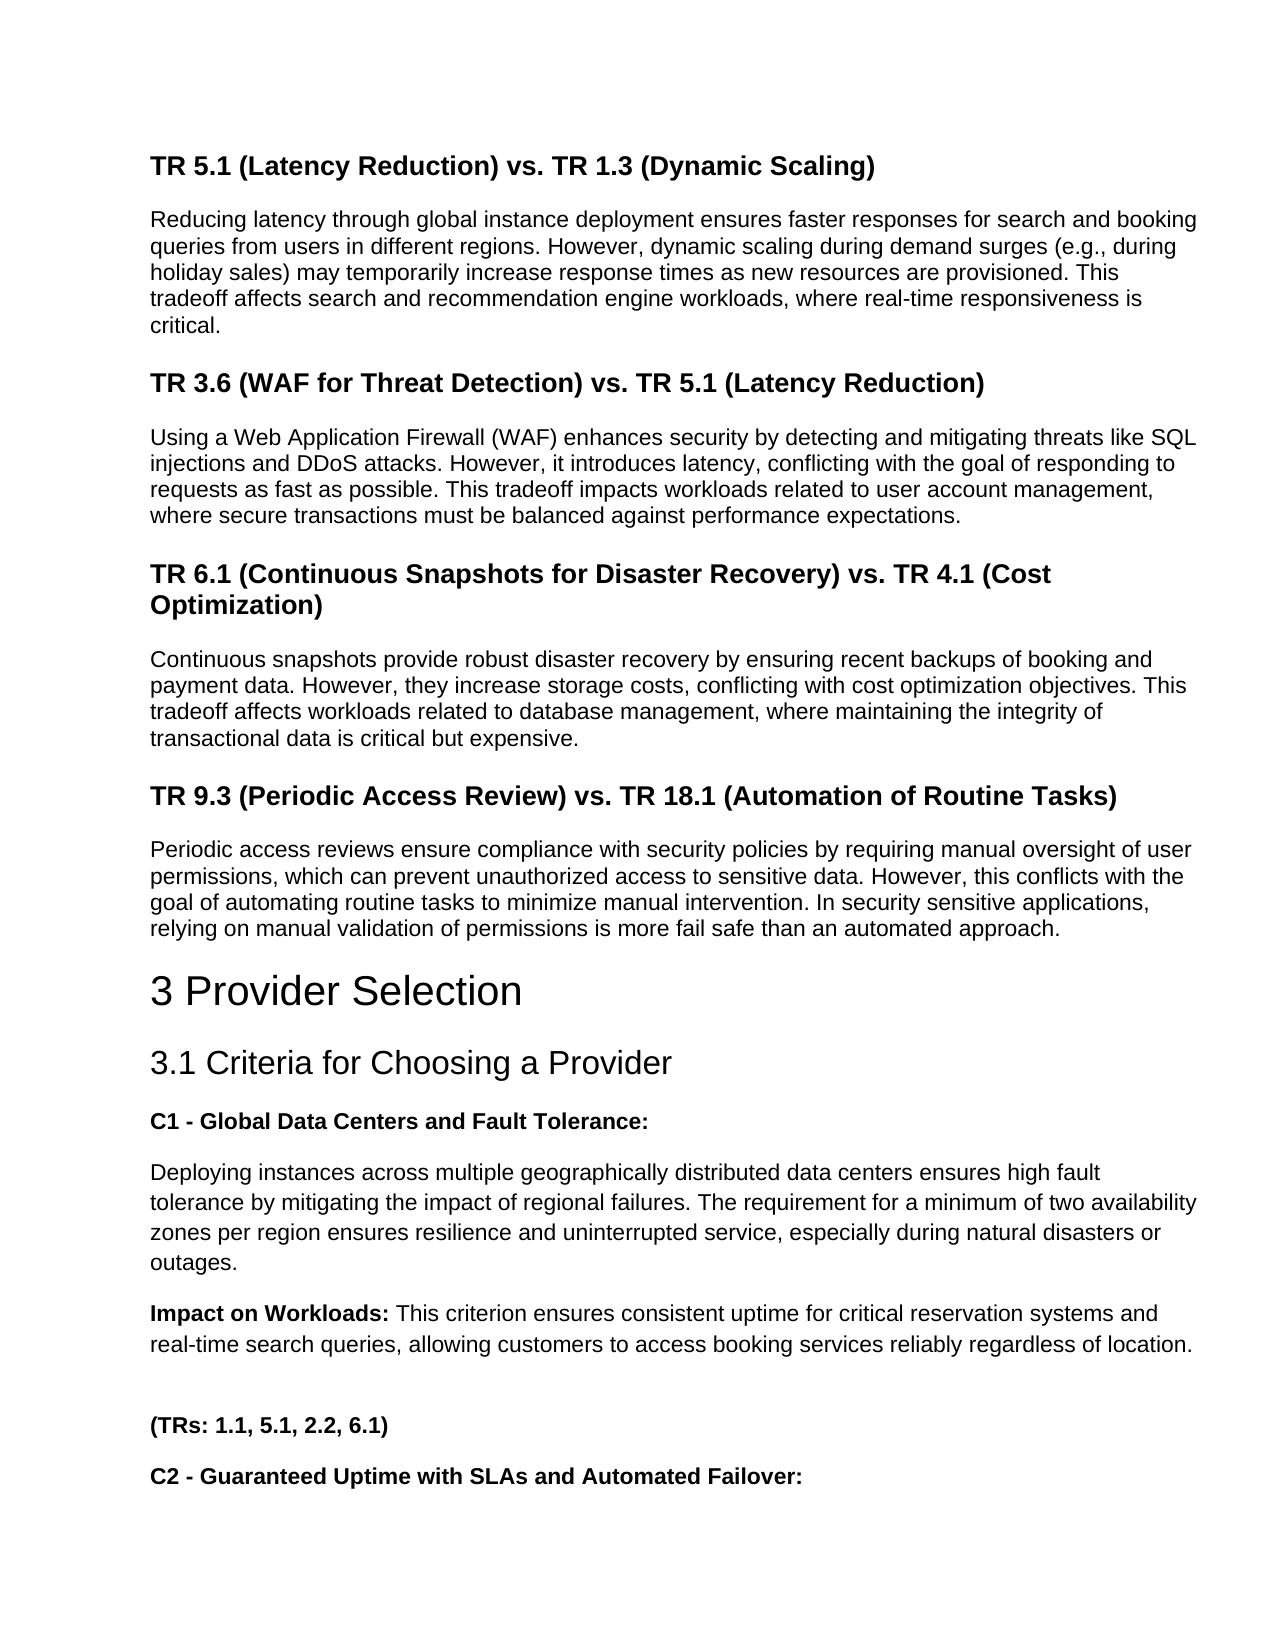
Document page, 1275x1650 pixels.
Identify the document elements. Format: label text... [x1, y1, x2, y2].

subtitle TR 6.1 (Continuous Snapshots for Disaster Recovery) vs. TR 4.1 (Cost Optimization) [150, 558, 1200, 621]
subtitle TR 9.3 (Periodic Access Review) vs. TR 18.1 (Automation of Routine Tasks) [150, 780, 1200, 811]
text Impact on Workloads: This criterion ensures consistent uptime for critical reservation systems and real-time search queries, allowing customers to access booking services reliably regardless of location. [150, 1300, 1200, 1357]
text Reducing latency through global instance deployment ensures faster responses for search and booking queries from users in different regions. However, dynamic scaling during demand surges (e.g., during holiday sales) may temporarily increase response times as new resources are provisioned. This tradeoff affects search and recommendation engine workloads, where real-time responsiveness is critical. [150, 206, 1200, 338]
subtitle 3 Provider Selection [150, 967, 1200, 1015]
text (TRs: 1.1, 5.1, 2.2, 6.1) [150, 1382, 1200, 1438]
subtitle TR 5.1 (Latency Reduction) vs. TR 1.3 (Dynamic Scaling) [150, 150, 1200, 181]
text Periodic access reviews ensure compliance with security policies by requiring manual oversight of user permissions, which can prevent unauthorized access to sensitive data. However, this conflicts with the goal of automating routine tasks to minimize manual intervention. In security sensitive applications, relying on manual validation of permissions is more fail safe than an automated approach. [150, 836, 1200, 942]
text Deploying instances across multiple geographically distributed data centers ensures high fault tolerance by mitigating the impact of regional failures. The requirement for a minimum of two availability zones per region ensures resilience and uninterrupted service, especially during natural disasters or outages. [150, 1159, 1200, 1276]
text Using a Web Application Firewall (WAF) enhances security by detecting and mitigating threats like SQL injections and DDoS attacks. However, it introduces latency, conflicting with the goal of responding to requests as fast as possible. This tradeoff impacts workloads related to user account management, where secure transactions must be balanced against performance expectations. [150, 423, 1200, 529]
subtitle TR 3.6 (WAF for Threat Detection) vs. TR 5.1 (Latency Reduction) [150, 367, 1200, 398]
text C2 - Guaranteed Uptime with SLAs and Automated Failover: [150, 1463, 1200, 1489]
subtitle 3.1 Criteria for Choosing a Provider [150, 1043, 1200, 1081]
text C1 - Global Data Centers and Fault Tolerance: [150, 1108, 1200, 1134]
text Continuous snapshots provide robust disaster recovery by ensuring recent backups of booking and payment data. However, they increase storage costs, conflicting with cost optimization objectives. This tradeoff affects workloads related to database management, where maintaining the integrity of transactional data is critical but expensive. [150, 646, 1200, 751]
